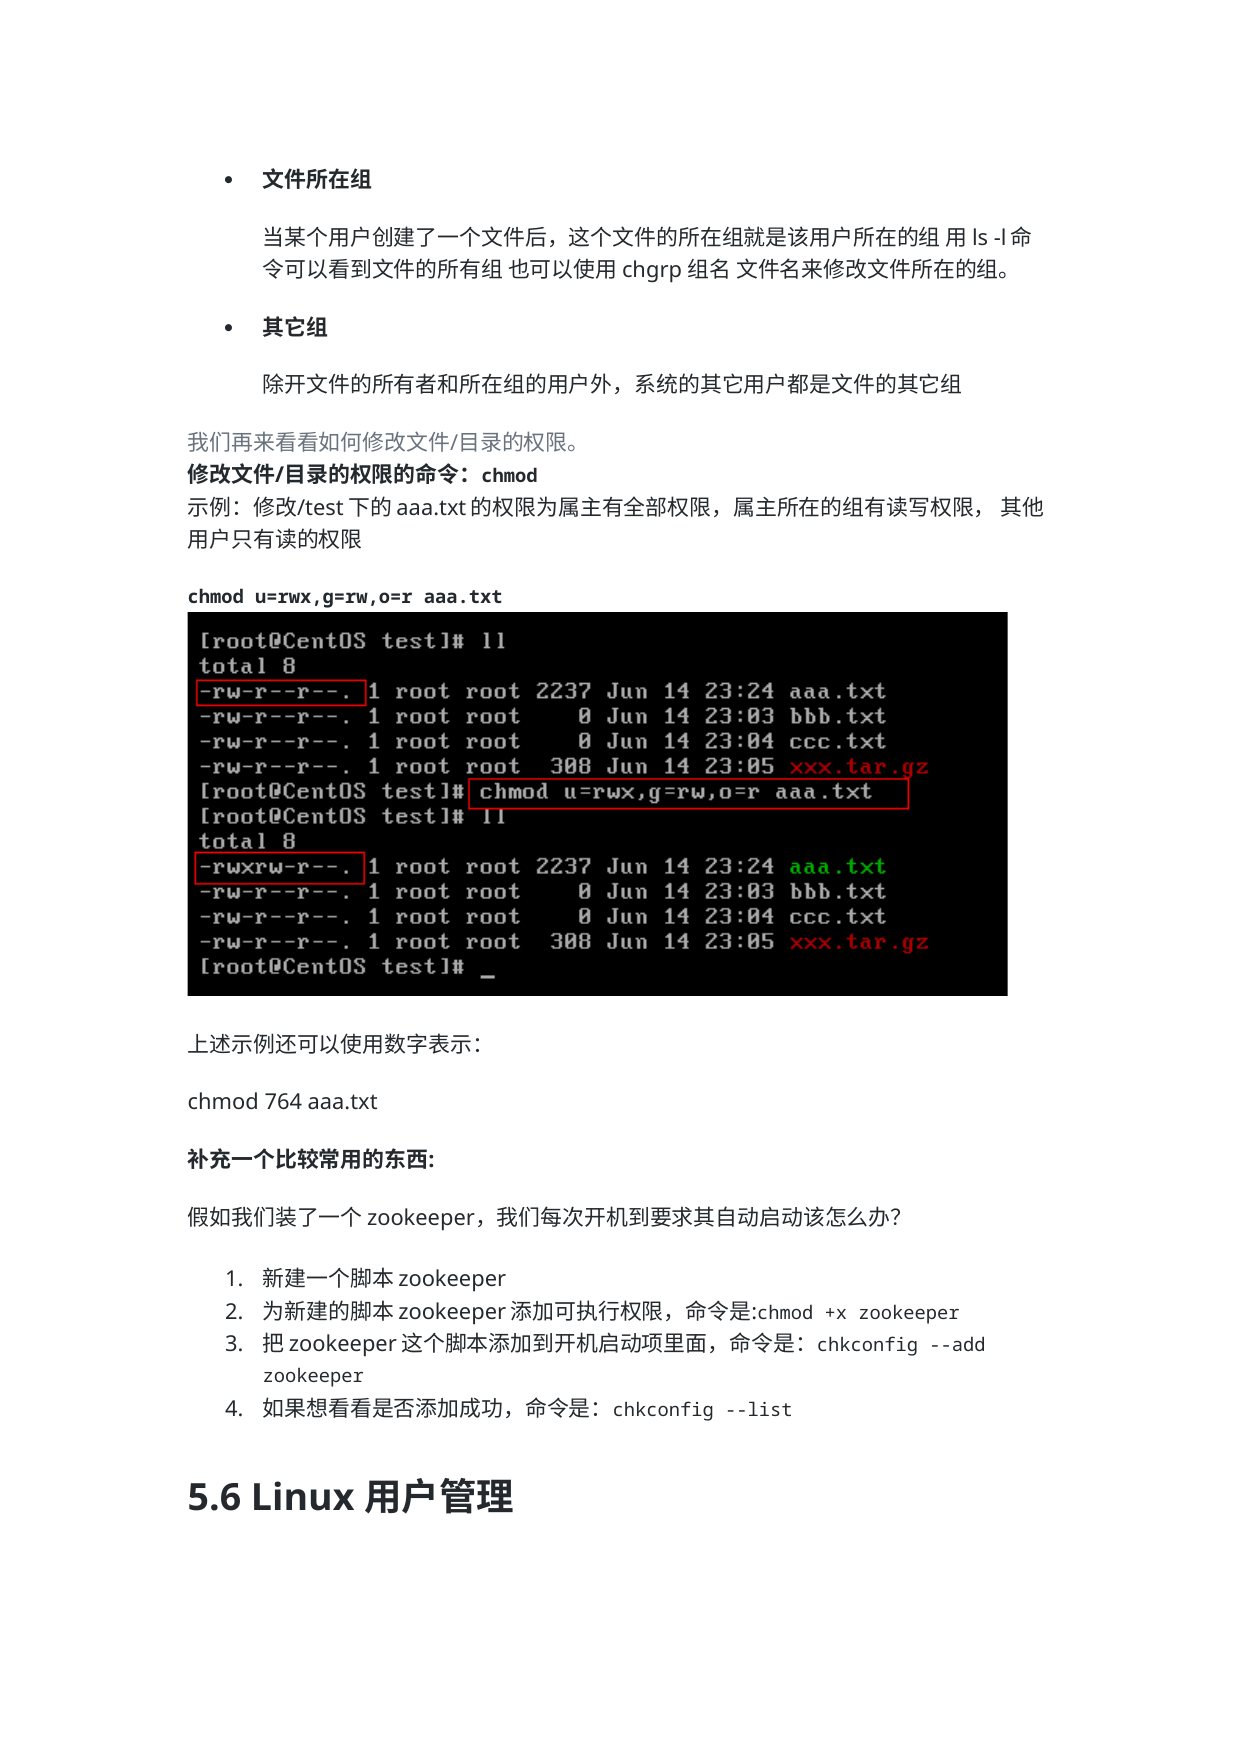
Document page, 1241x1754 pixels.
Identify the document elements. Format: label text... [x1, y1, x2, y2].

list 文件所在组 [225, 162, 1053, 194]
text 当某个用户创建了一个文件后，这个文件的所在组就是该用户所在的组 用ls ‐l命令可以看到文件的所有组 也可以使用chgrp 组名 文件名来修改文件所在的组。 [262, 219, 1053, 284]
text 除开文件的所有者和所在组的用户外，系统的其它用户都是文件的其它组 [262, 367, 1053, 399]
list 如果想看看是否添加成功，命令是：chkconfig --list [225, 1391, 1053, 1424]
picture [187, 612, 1008, 996]
list 其它组 [225, 309, 1053, 342]
text 上述示例还可以使用数字表示： [187, 1027, 1053, 1059]
text chmod 764 aaa.txt [187, 1084, 1053, 1117]
text 补充一个比较常用的东西: [187, 1142, 1053, 1174]
text 示例：修改/test下的aaa.txt的权限为属主有全部权限，属主所在的组有读写权限， 其他用户只有读的权限 [187, 489, 1053, 554]
list 把zookeeper这个脚本添加到开机启动项里面，命令是：chkconfig --add zookeeper [225, 1326, 1053, 1391]
list 新建一个脚本zookeeper [225, 1261, 1053, 1294]
text 5.6 Linux 用户管理 [187, 1461, 1053, 1526]
text chmod u=rwx,g=rw,o=r aaa.txt [187, 579, 1053, 612]
text 我们再来看看如何修改文件/目录的权限。 [187, 424, 1053, 457]
text 假如我们装了一个zookeeper，我们每次开机到要求其自动启动该怎么办？ [187, 1199, 1053, 1232]
text 修改文件/目录的权限的命令：chmod [187, 457, 1053, 489]
list 为新建的脚本zookeeper添加可执行权限，命令是:chmod +x zookeeper [225, 1294, 1053, 1326]
